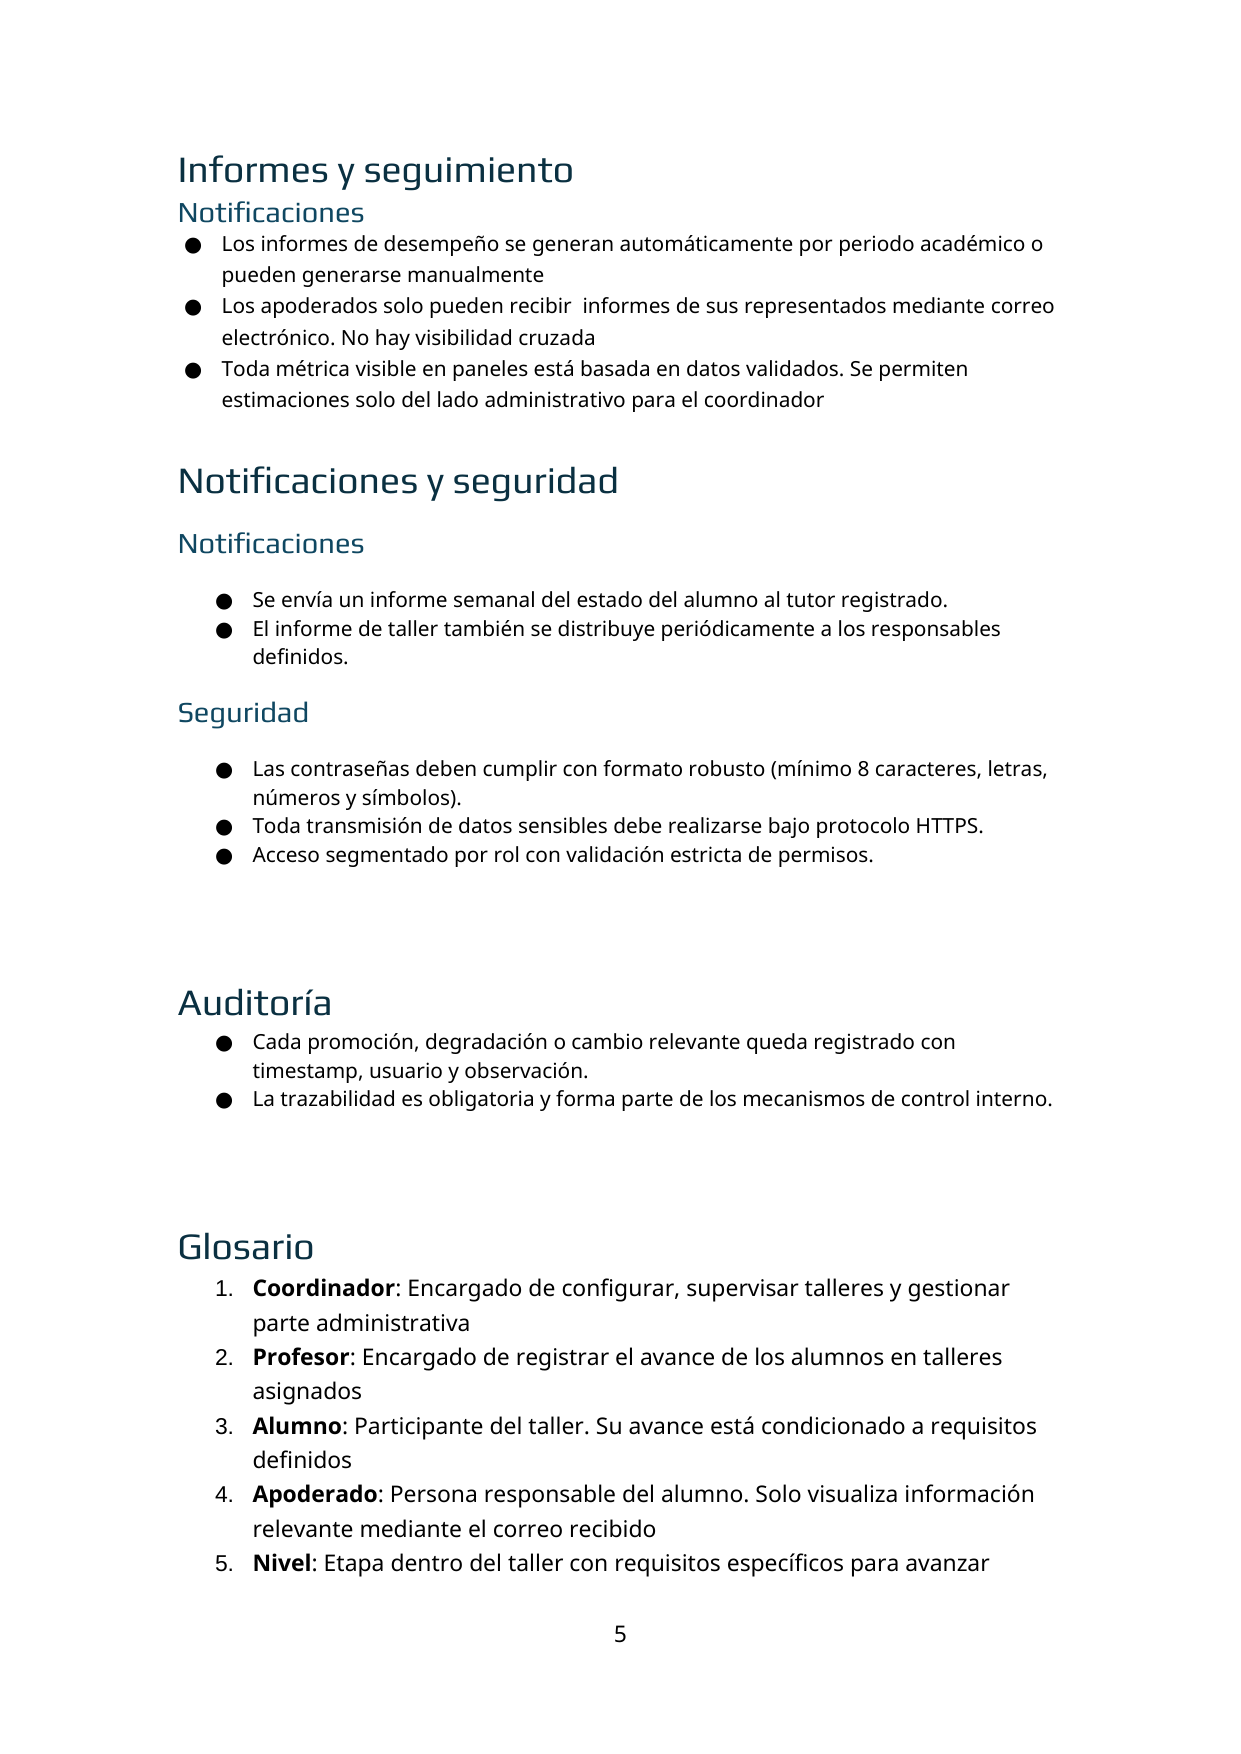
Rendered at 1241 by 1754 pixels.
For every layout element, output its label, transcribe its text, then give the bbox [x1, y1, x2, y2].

list Cada promoción, degradación o cambio relevante queda registrado con timestamp, usuario y observación. [215, 1027, 1063, 1084]
list Toda métrica visible en paneles está basada en datos validados. Se permiten estimaciones solo del lado administrativo para el coordinador [184, 354, 1063, 414]
list El informe de taller también se distribuye periódicamente a los responsables definidos. [215, 614, 1063, 671]
text Notificaciones [177, 527, 1063, 560]
text Notificaciones y seguridad [177, 458, 1063, 502]
list Acceso segmentado por rol con validación estricta de permisos. [215, 840, 1063, 868]
list Se envía un informe semanal del estado del alumno al tutor registrado. [215, 585, 1063, 614]
text Auditoría [177, 980, 1063, 1023]
text Glosario [177, 1224, 1063, 1268]
list Profesor: Encargado de registrar el avance de los alumnos en talleres asignados [215, 1341, 1063, 1407]
list Los informes de desempeño se generan automáticamente por periodo académico o pueden generarse manualmente [184, 229, 1063, 289]
list Coordinador: Encargado de configurar, supervisar talleres y gestionar parte administrativa [215, 1272, 1063, 1338]
list La trazabilidad es obligatoria y forma parte de los mecanismos de control interno. [215, 1084, 1063, 1113]
text Notificaciones [177, 195, 1063, 229]
list Nivel: Etapa dentro del taller con requisitos específicos para avanzar [215, 1547, 1063, 1578]
list Apoderado: Persona responsable del alumno. Solo visualiza información relevante mediante el correo recibido [215, 1478, 1063, 1544]
list Las contraseñas deben cumplir con formato robusto (mínimo 8 caracteres, letras, números y símbolos). [215, 754, 1063, 811]
list Alumno: Participante del taller. Su avance está condicionado a requisitos definidos [215, 1410, 1063, 1475]
text Informes y seguimiento [177, 148, 1063, 191]
list Los apoderados solo pueden recibir informes de sus representados mediante correo electrónico. No hay visibilidad cruzada [184, 291, 1063, 351]
text Seguridad [177, 696, 1063, 729]
list Toda transmisión de datos sensibles debe realizarse bajo protocolo HTTPS. [215, 811, 1063, 840]
